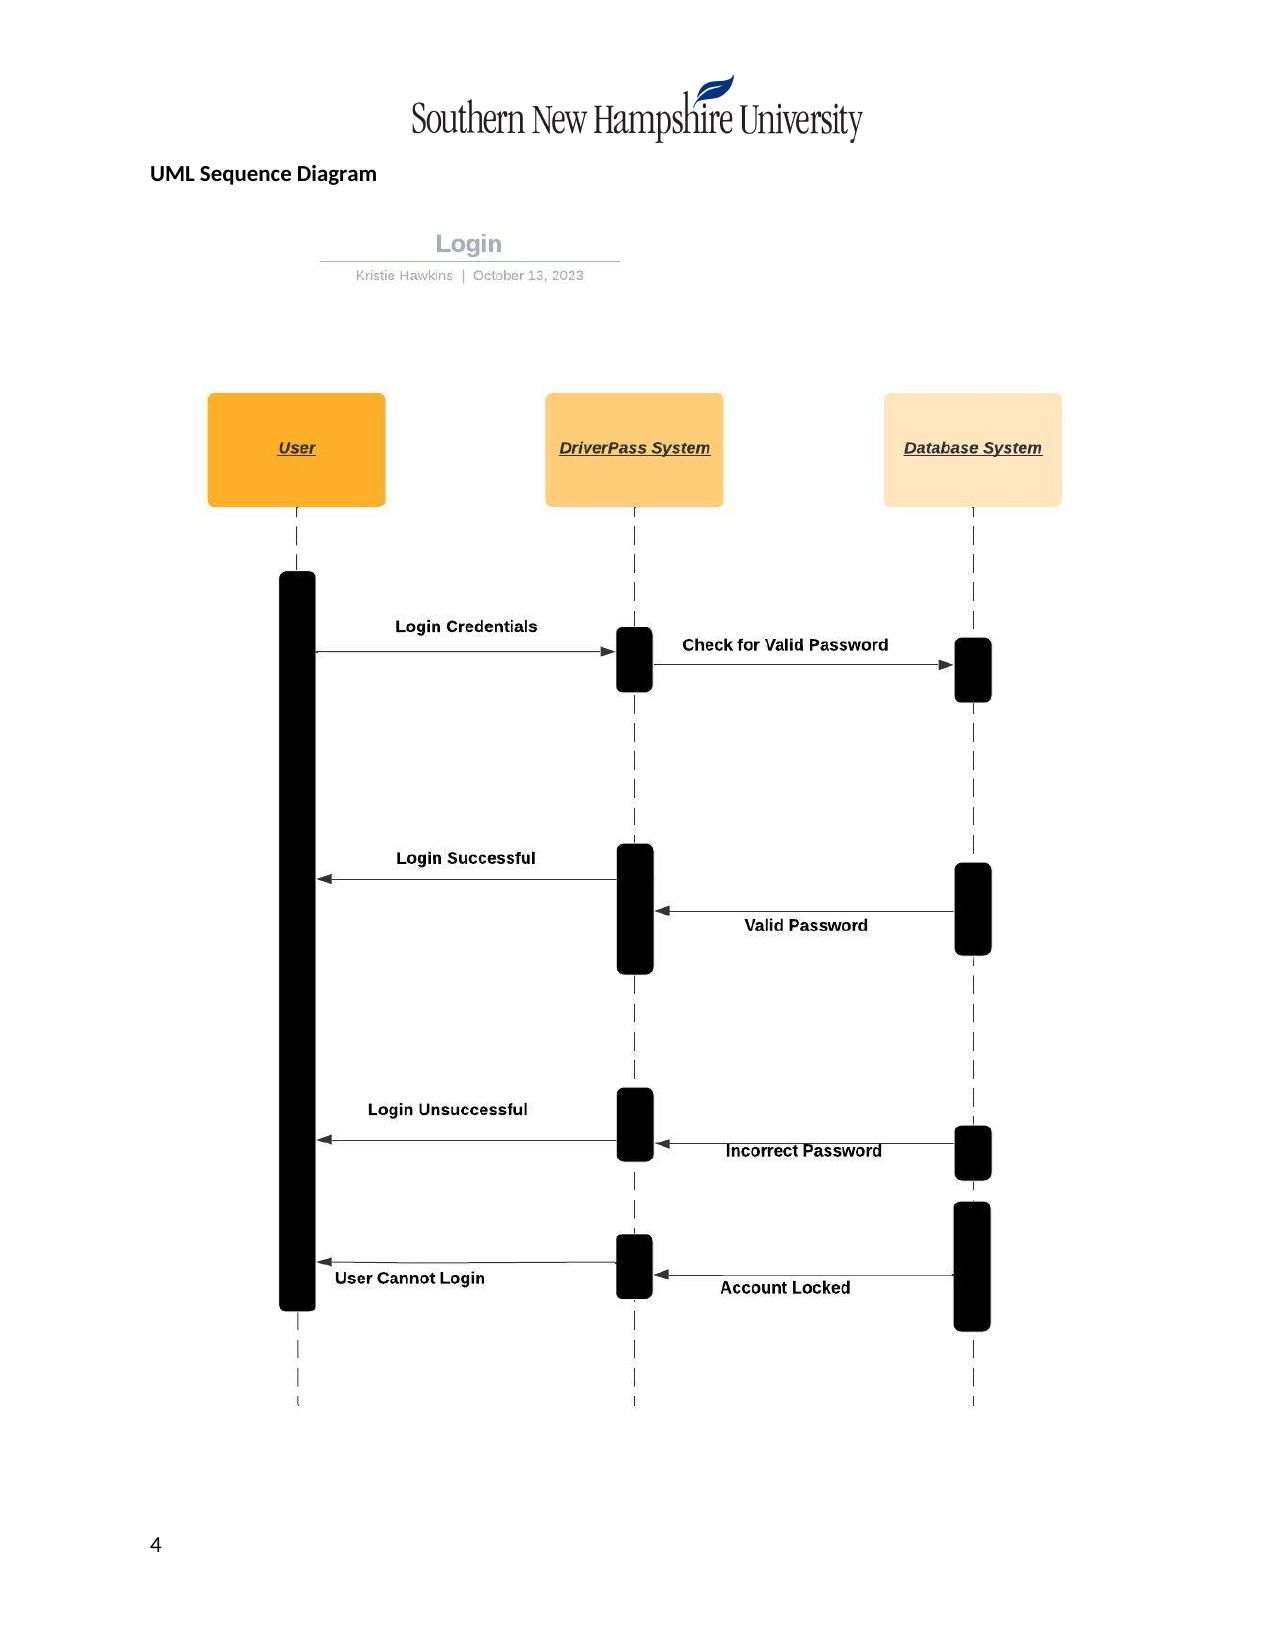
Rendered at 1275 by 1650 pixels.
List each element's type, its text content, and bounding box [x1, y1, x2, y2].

picture [412, 75, 863, 143]
picture [150, 186, 1099, 1462]
subtitle UML Sequence Diagram [150, 159, 1125, 187]
